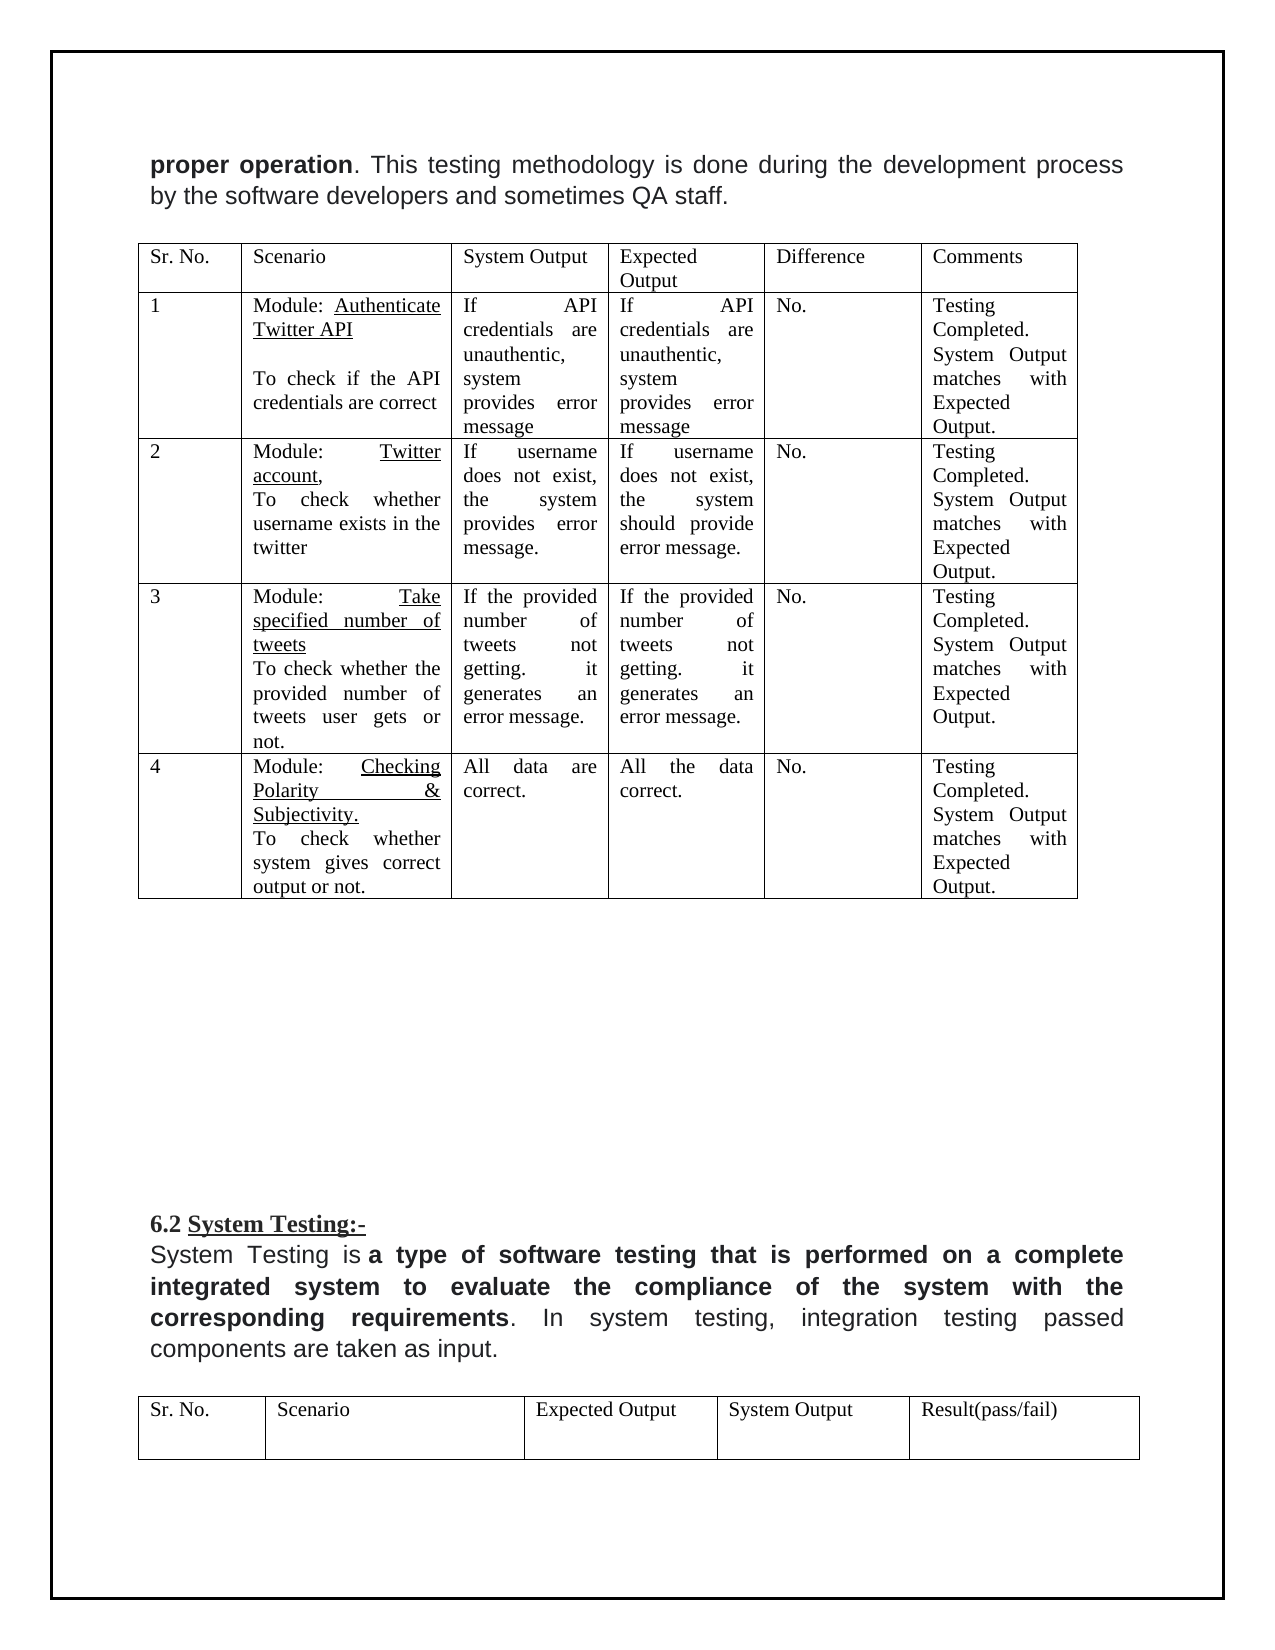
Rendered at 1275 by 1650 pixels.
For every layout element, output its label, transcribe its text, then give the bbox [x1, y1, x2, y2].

table_header Comments [922, 244, 1077, 292]
text 6.2 System Testing:- [150, 1209, 1125, 1238]
table_cell All data are correct. [452, 754, 608, 898]
table_header Expected Output [609, 244, 764, 292]
table_cell 2 [139, 439, 241, 583]
table_header Expected Output [525, 1397, 717, 1458]
table_cell No. [765, 754, 921, 898]
table_cell If the provided number of tweets not getting. it generates an error message. [609, 584, 764, 753]
table_header System Output [452, 244, 608, 292]
table_cell Module: Checking Polarity & Subjectivity. To check whether system gives correct output or not. [242, 754, 451, 898]
table_cell No. [765, 584, 921, 753]
table_cell If the provided number of tweets not getting. it generates an error message. [452, 584, 608, 753]
table_cell No. [765, 293, 921, 438]
table_header Scenario [242, 244, 451, 292]
table_cell If username does not exist, the system provides error message. [452, 439, 608, 583]
table_cell If API credentials are unauthentic, system provides error message [609, 293, 764, 438]
table_cell No. [765, 439, 921, 583]
table_header Sr. No. [139, 1397, 265, 1458]
table_header Result(pass/fail) [910, 1397, 1139, 1458]
table_cell 4 [139, 754, 241, 898]
table_cell If API credentials are unauthentic, system provides error message [452, 293, 608, 438]
table_header Scenario [266, 1397, 524, 1458]
table_cell If username does not exist, the system should provide error message. [609, 439, 764, 583]
table_cell Testing Completed. System Output matches with Expected Output. [922, 754, 1077, 898]
table_header Difference [765, 244, 921, 292]
table_header Sr. No. [139, 244, 241, 292]
table_cell 1 [139, 293, 241, 438]
table_cell 3 [139, 584, 241, 753]
table_cell Testing Completed. System Output matches with Expected Output. [922, 584, 1077, 753]
table_cell Module: Take specified number of tweets To check whether the provided number of tweets user gets or not. [242, 584, 451, 753]
text System Testing is a type of software testing that is performed on a complete integrated system to evaluate the compliance of the system with the corresponding requirements. In system testing, integration testing passed components are taken as input. [150, 1300, 1125, 1362]
table_cell Module: Authenticate Twitter API To check if the API credentials are correct [242, 293, 451, 438]
table_cell Module: Twitter account, To check whether username exists in the twitter [242, 439, 451, 583]
table_cell Testing Completed. System Output matches with Expected Output. [922, 293, 1077, 438]
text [150, 179, 1125, 210]
table_header System Output [718, 1397, 909, 1458]
table_cell All the data correct. [609, 754, 764, 898]
table_cell Testing Completed. System Output matches with Expected Output. [922, 439, 1077, 583]
